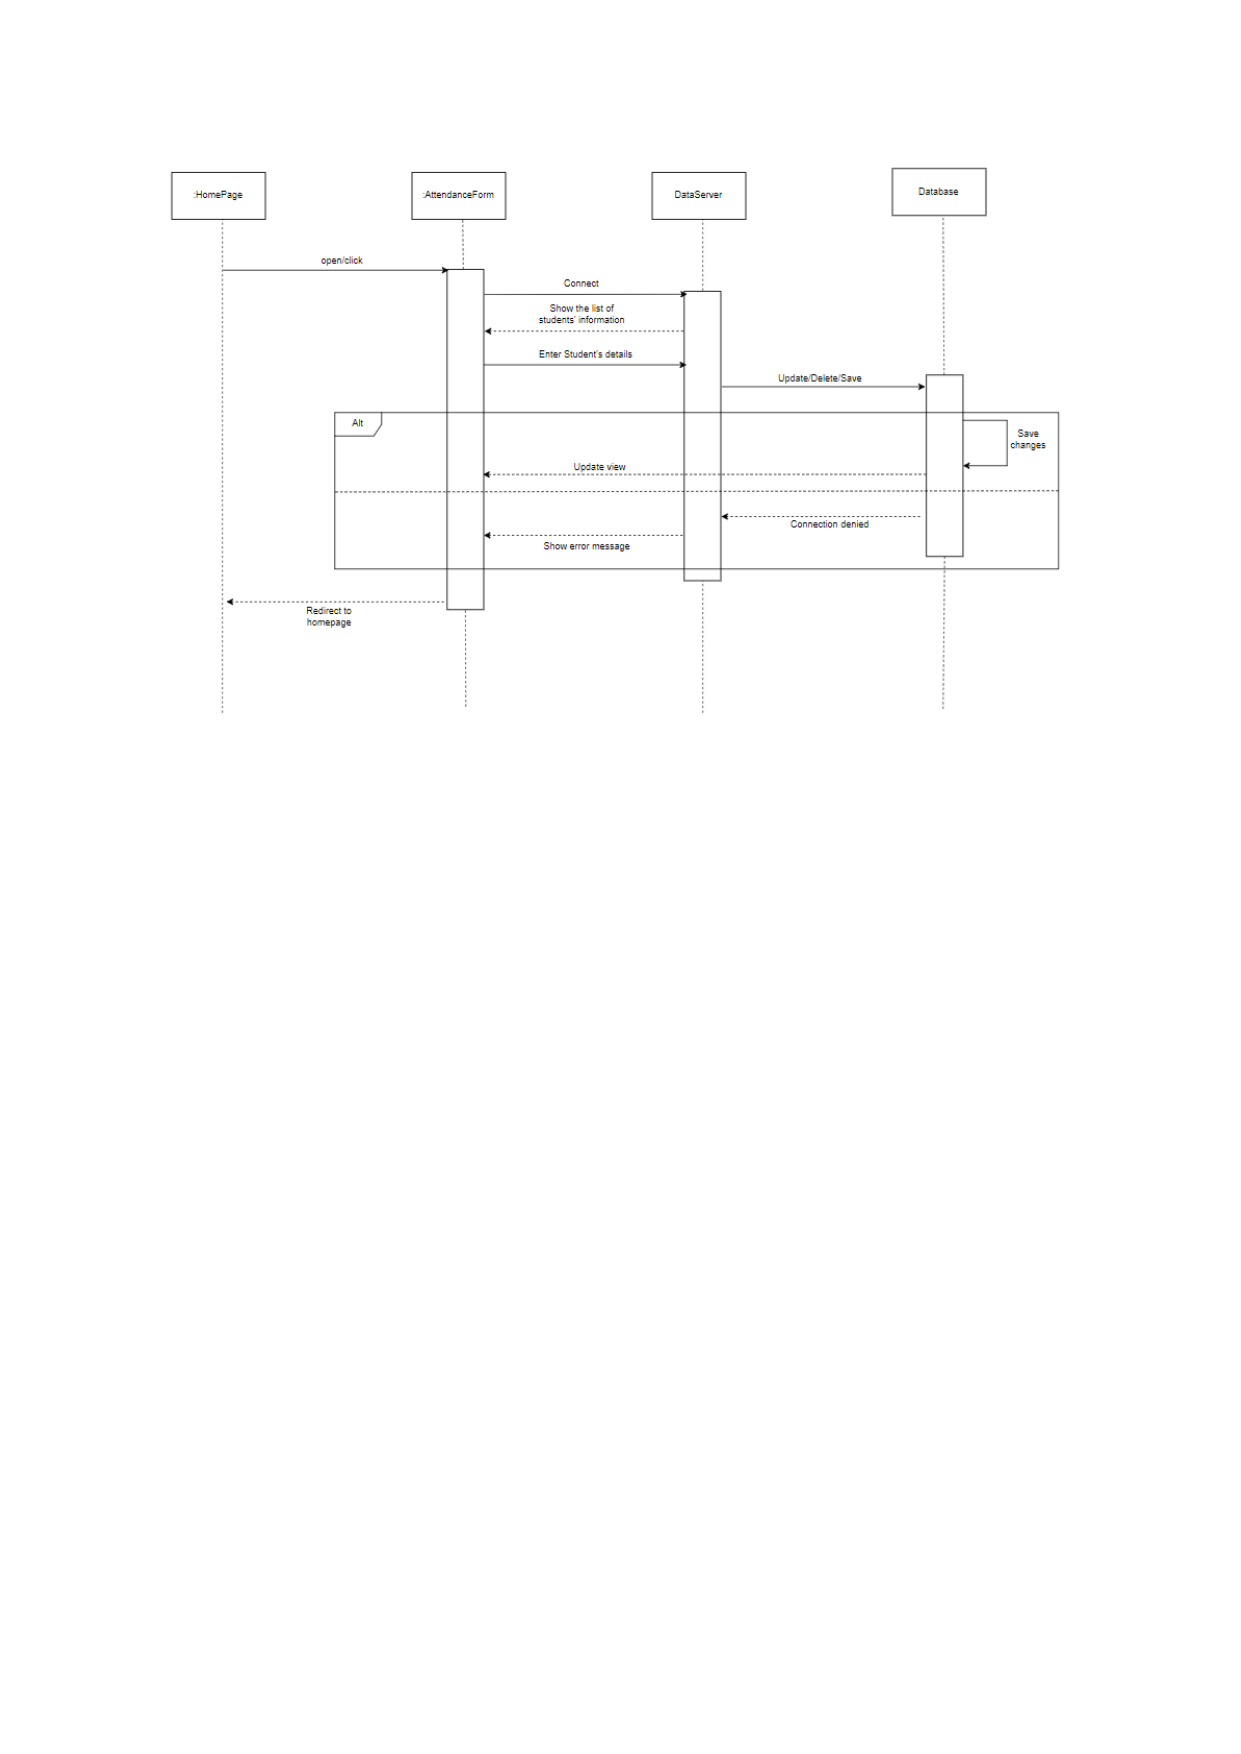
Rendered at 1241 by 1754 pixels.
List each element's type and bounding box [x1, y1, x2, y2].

picture [150, 150, 1090, 734]
